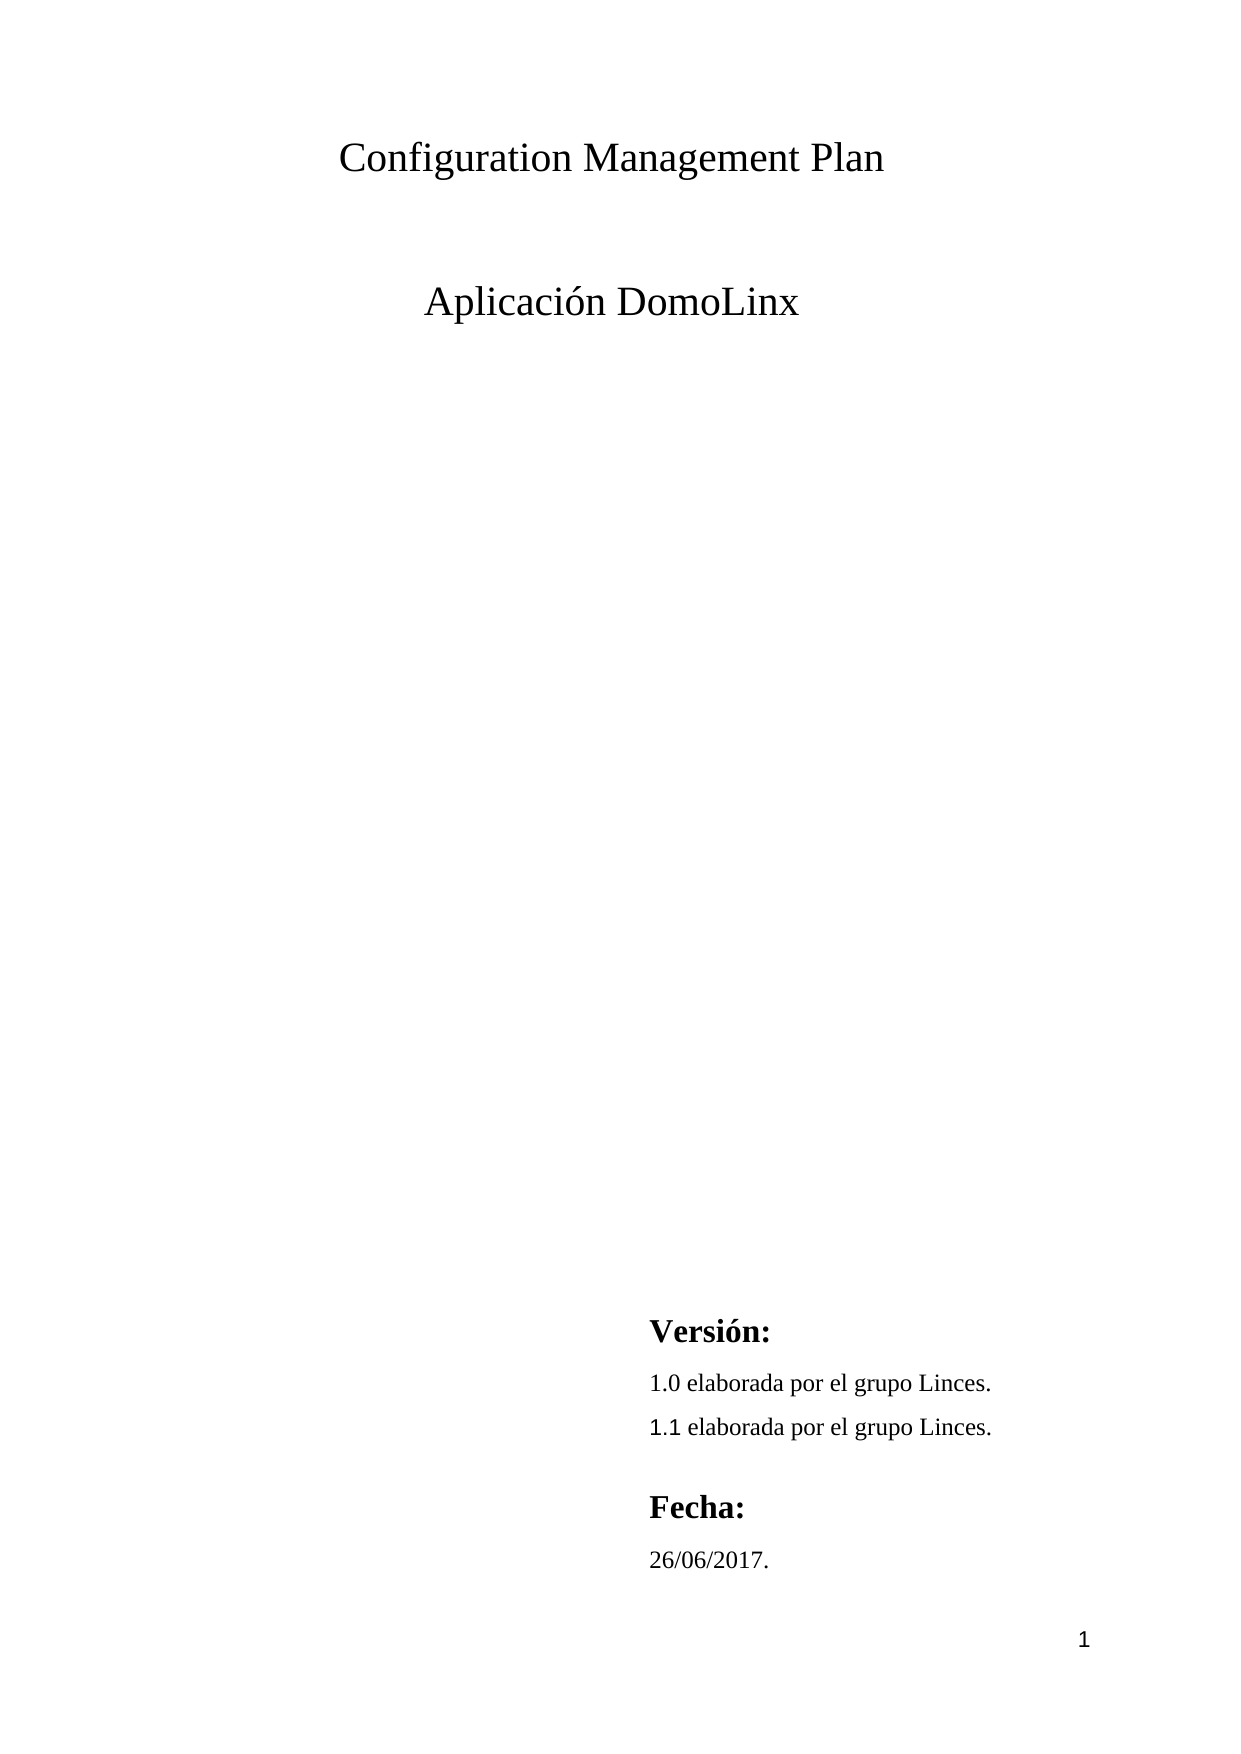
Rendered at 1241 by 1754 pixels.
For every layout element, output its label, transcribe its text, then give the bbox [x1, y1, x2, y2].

text 1.0 elaborada por el grupo Linces. [575, 1368, 1090, 1397]
text Aplicación DomoLinx [133, 277, 1090, 324]
text Fecha: [575, 1488, 1090, 1526]
text 26/06/2017. [575, 1545, 1090, 1574]
text Configuration Management Plan [133, 133, 1090, 181]
text 1.1 elaborada por el grupo Linces. [575, 1412, 1090, 1440]
text Versión: [575, 1311, 1090, 1349]
